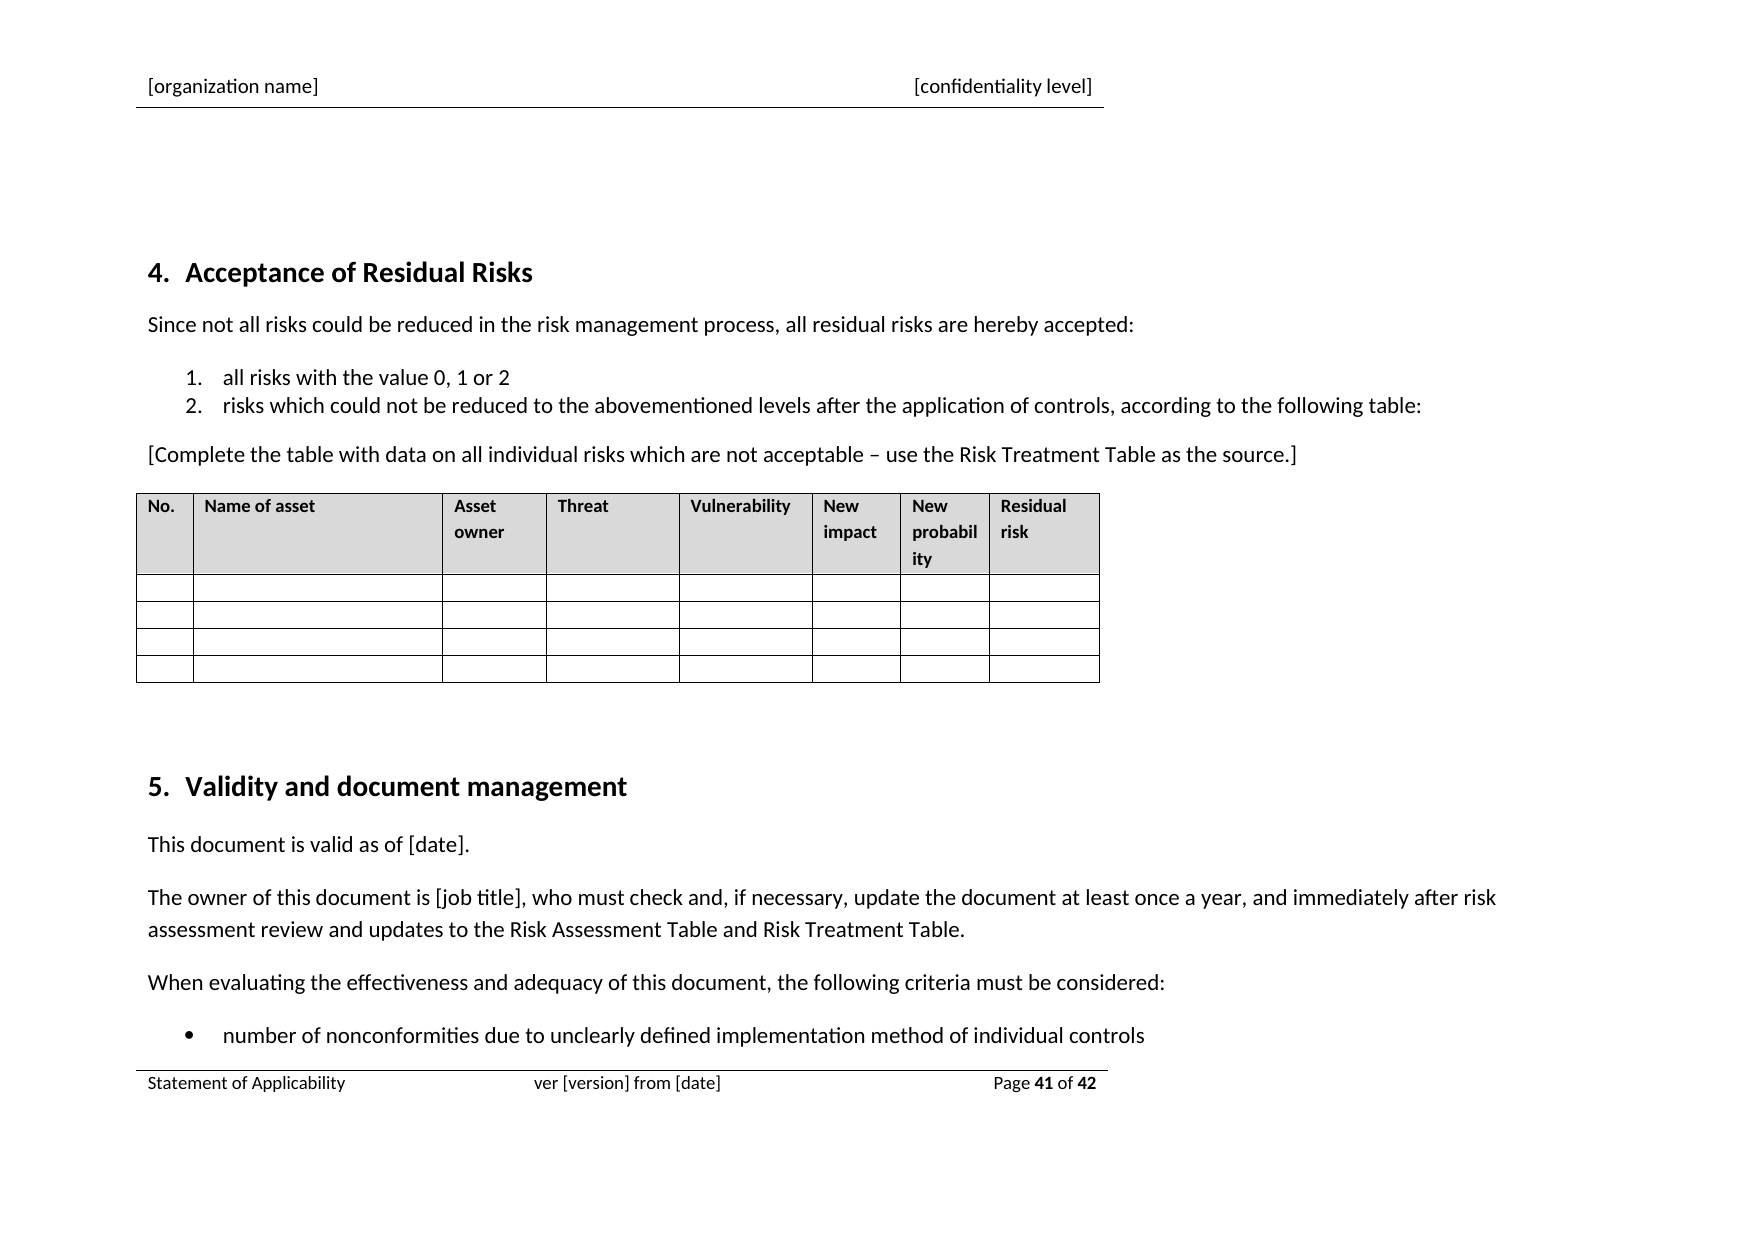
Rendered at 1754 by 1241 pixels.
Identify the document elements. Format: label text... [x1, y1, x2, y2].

table_cell [547, 602, 679, 628]
table_cell [901, 656, 989, 682]
table_cell [901, 602, 989, 628]
table_cell [680, 656, 812, 682]
table_cell [443, 629, 546, 655]
table_cell [813, 656, 900, 682]
table_cell [990, 602, 1099, 628]
subtitle Validity and document management [148, 768, 1606, 804]
table_header No. [137, 494, 193, 573]
table_cell [990, 575, 1099, 601]
table_cell [443, 575, 546, 601]
table_header Threat [547, 494, 679, 573]
list risks which could not be reduced to the abovementioned levels after the application of controls, according to the following table: [185, 391, 1606, 419]
table_cell [990, 629, 1099, 655]
list all risks with the value 0, 1 or 2 [185, 363, 1606, 391]
table_cell [194, 602, 442, 628]
list number of nonconformities due to unclearly defined implementation method of individual controls [185, 1022, 1606, 1049]
subtitle Acceptance of Residual Risks [148, 254, 1606, 289]
table_cell [547, 629, 679, 655]
text When evaluating the effectiveness and adequacy of this document, the following criteria must be considered: [148, 968, 1606, 997]
table_cell [813, 575, 900, 601]
table_cell [194, 629, 442, 655]
table_header Vulnerability [680, 494, 812, 573]
table_cell [547, 575, 679, 601]
table_cell [813, 629, 900, 655]
table_header Asset owner [443, 494, 546, 573]
table_cell [680, 629, 812, 655]
table_cell [990, 656, 1099, 682]
text Since not all risks could be reduced in the risk management process, all residual risks are hereby accepted: [148, 310, 1606, 338]
table_cell [137, 602, 193, 628]
text [Complete the table with data on all individual risks which are not acceptable – use the Risk Treatment Table as the source.] [148, 440, 1606, 468]
table_header Name of asset [194, 494, 442, 573]
table_cell [813, 602, 900, 628]
text The owner of this document is [job title], who must check and, if necessary, update the document at least once a year, and immediately after risk assessment review and updates to the Risk Assessment Table and Risk Treatment Table. [148, 883, 1606, 943]
table_cell [901, 629, 989, 655]
table_cell [680, 575, 812, 601]
table_cell [443, 602, 546, 628]
table_cell [137, 575, 193, 601]
table_cell [443, 656, 546, 682]
text This document is valid as of [date]. [148, 830, 1606, 858]
table_cell [137, 656, 193, 682]
table_cell [901, 575, 989, 601]
table_header New impact [813, 494, 900, 573]
table_header Residual risk [990, 494, 1099, 573]
table_cell [680, 602, 812, 628]
table_cell [547, 656, 679, 682]
table_header New probability [901, 494, 989, 573]
table_cell [194, 575, 442, 601]
table_cell [194, 656, 442, 682]
table_cell [137, 629, 193, 655]
